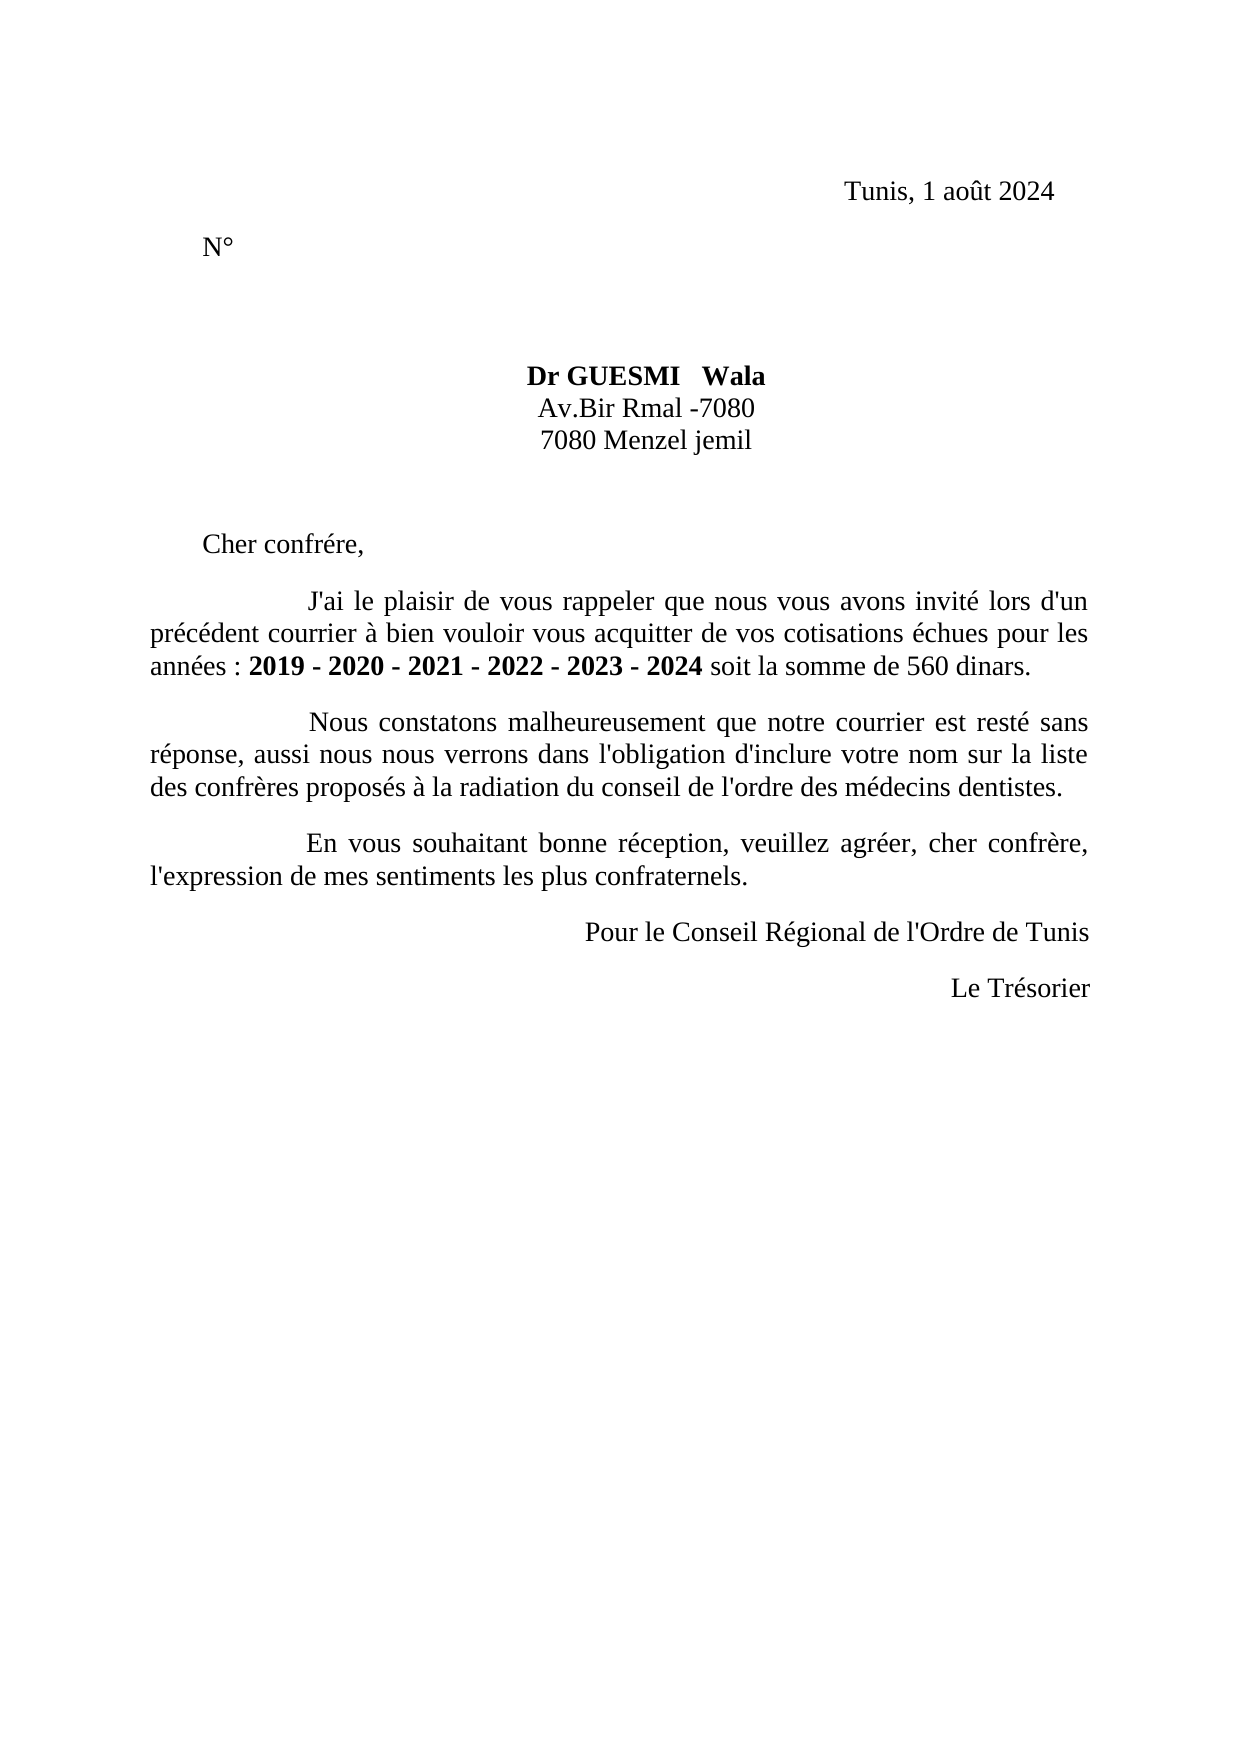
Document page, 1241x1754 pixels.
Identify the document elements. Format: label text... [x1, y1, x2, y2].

text En vous souhaitant bonne réception, veuillez agréer, cher confrère, l'expression de mes sentiments les plus confraternels. [150, 826, 1090, 891]
text Le Trésorier [150, 971, 1090, 1004]
text N° [150, 230, 1090, 287]
text Pour le Conseil Régional de l'Ordre de Tunis [150, 915, 1090, 947]
text Nous constatons malheureusement que notre courrier est resté sans réponse, aussi nous nous verrons dans l'obligation d'inclure votre nom sur la liste des confrères proposés à la radiation du conseil de l'ordre des médecins dentistes. [150, 705, 1090, 802]
text Dr GUESMI Wala Av.Bir Rmal -7080 7080 Menzel jemil [150, 358, 1090, 456]
text Tunis, 1 août 2024 [150, 174, 1090, 206]
text J'ai le plaisir de vous rappeler que nous vous avons invité lors d'un précédent courrier à bien vouloir vous acquitter de vos cotisations échues pour les années : 2019 - 2020 - 2021 - 2022 - 2023 - 2024 soit la somme de 560 dinars. [150, 584, 1090, 681]
text Cher confrére, [150, 528, 1090, 560]
